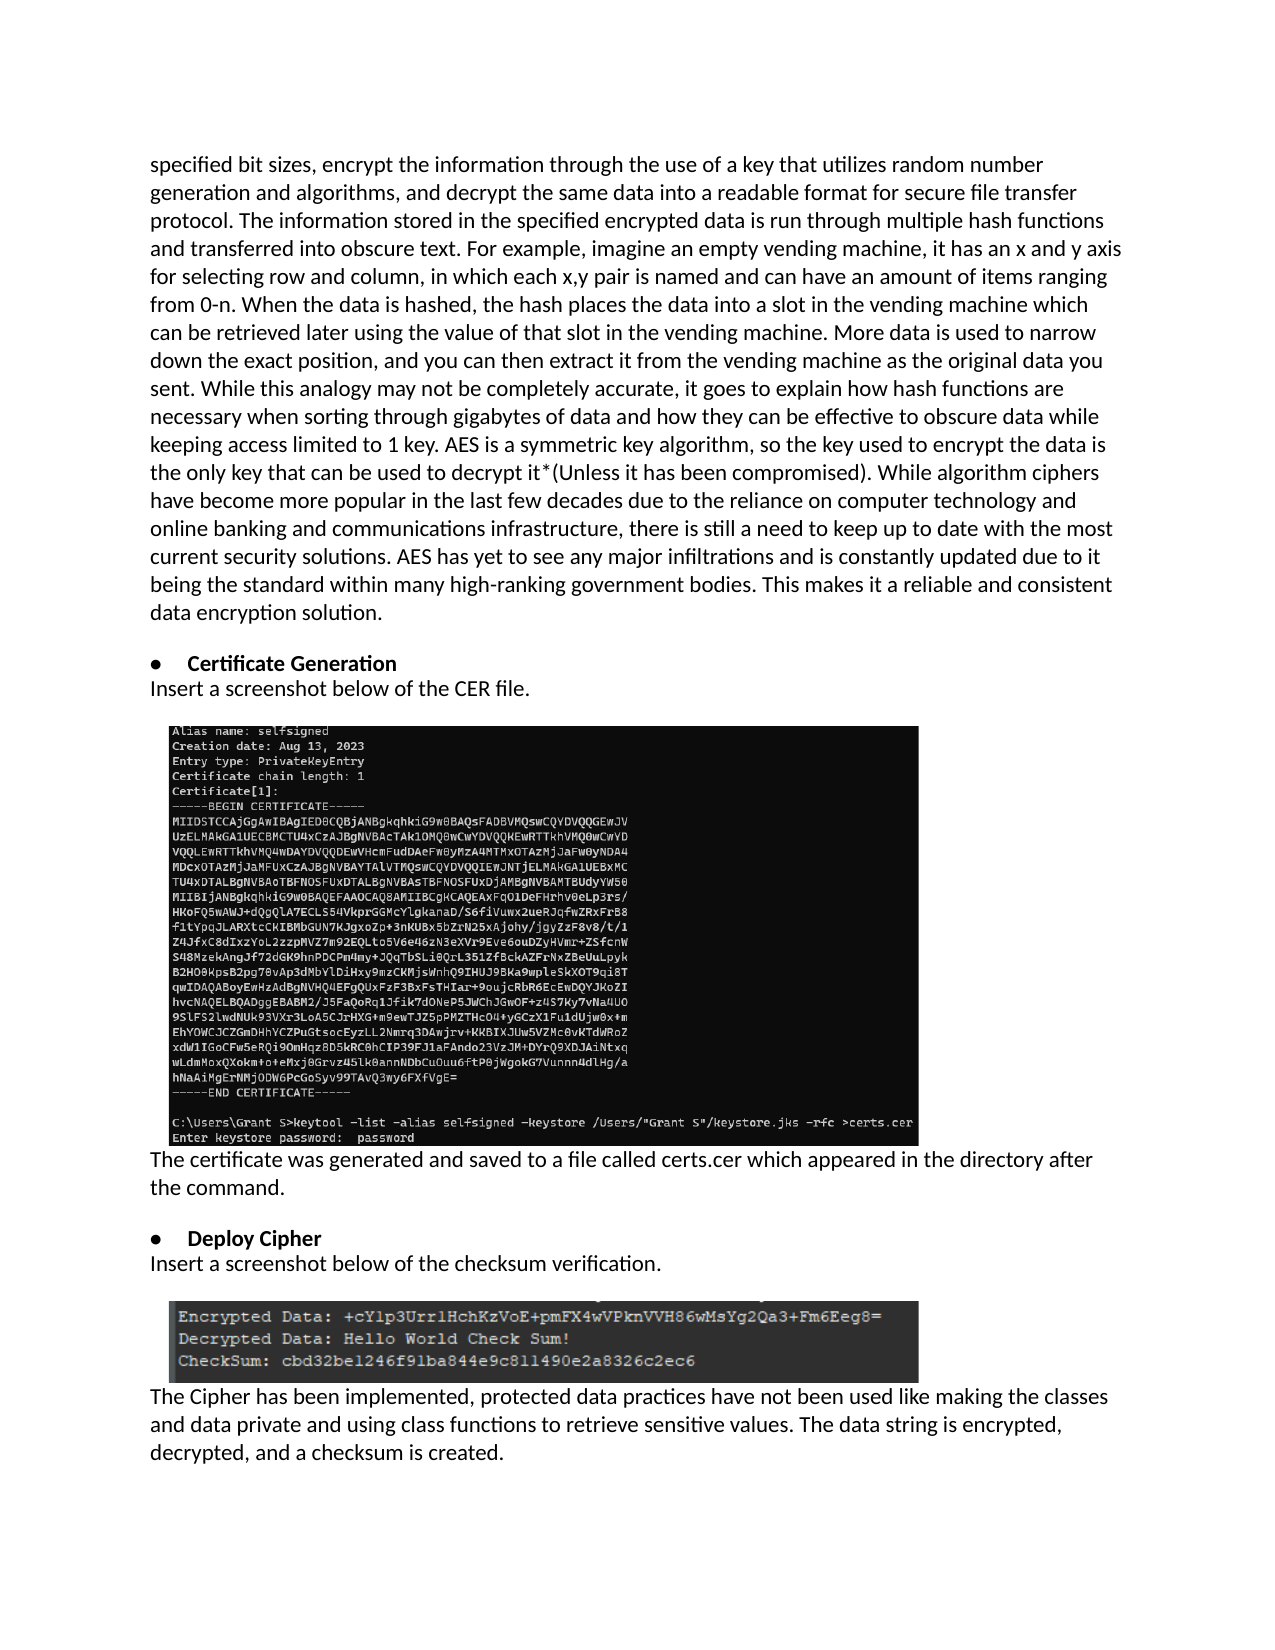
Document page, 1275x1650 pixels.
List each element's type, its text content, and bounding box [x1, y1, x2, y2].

list Certificate Generation [150, 651, 1125, 676]
text The certificate was generated and saved to a file called certs.cer which appeared in the directory after the command. [150, 1145, 1125, 1201]
text Insert a screenshot below of the CER file. [150, 676, 1125, 701]
list Deploy Cipher [150, 1226, 1125, 1251]
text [150, 150, 1125, 626]
text The Cipher has been implemented, protected data practices have not been used like making the classes and data private and using class functions to retrieve sensitive values. The data string is encrypted, decrypted, and a checksum is created. [150, 1382, 1125, 1466]
text Insert a screenshot below of the checksum verification. [150, 1251, 1125, 1276]
